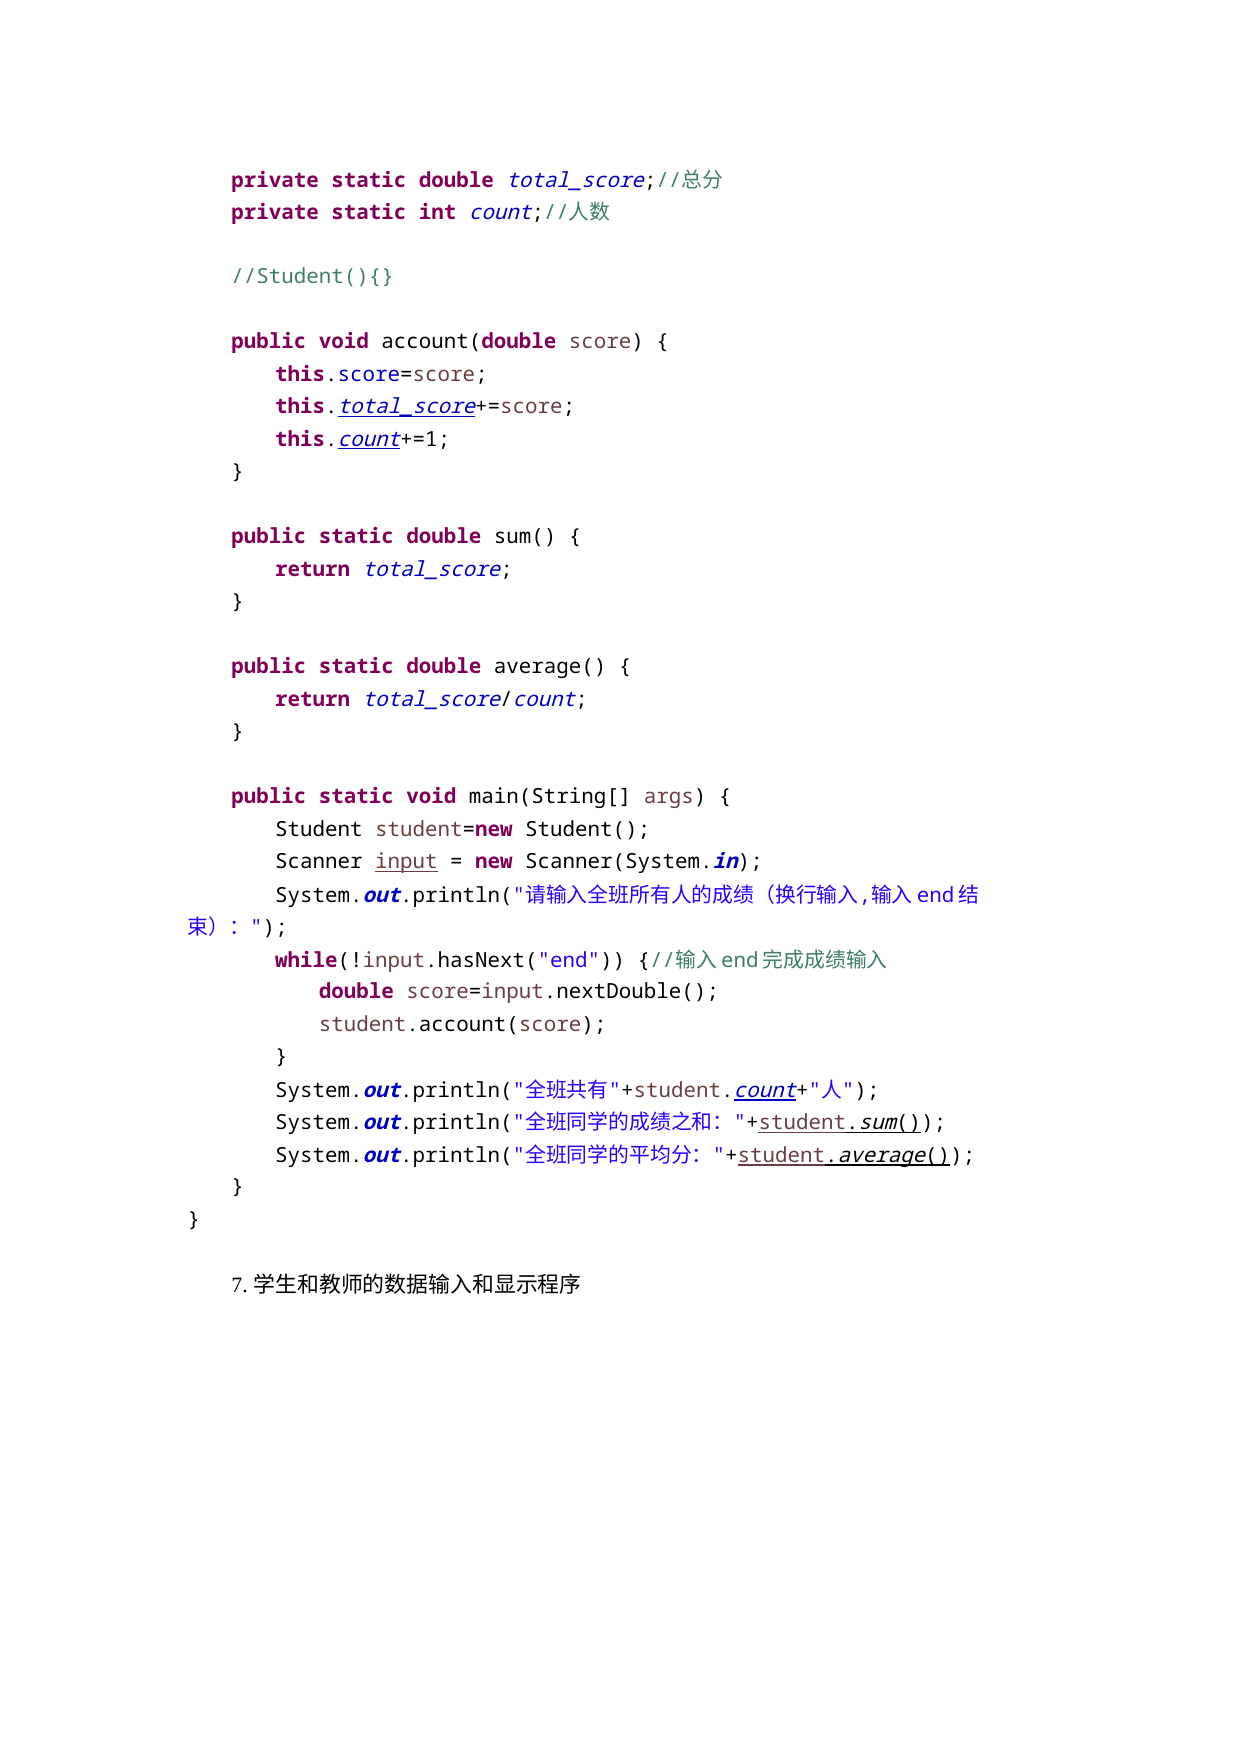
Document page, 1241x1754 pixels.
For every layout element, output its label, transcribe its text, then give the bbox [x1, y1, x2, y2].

text System.out.println("全班同学的成绩之和："+student.sum()); [187, 1104, 1053, 1137]
text private static double total_score;//总分 [187, 162, 1053, 194]
text } [187, 1169, 1053, 1202]
text double score=input.nextDouble(); [187, 974, 1053, 1007]
text this.total_score+=score; [187, 389, 1053, 422]
text while(!input.hasNext("end")) {//输入end完成成绩输入 [187, 942, 1053, 974]
text student.account(score); [187, 1007, 1053, 1039]
text System.out.println("请输入全班所有人的成绩（换行输入,输入end结束）："); [187, 877, 1053, 942]
text 7. 学生和教师的数据输入和显示程序 [187, 1267, 1053, 1299]
text } [187, 1039, 1053, 1072]
text Scanner input = new Scanner(System.in); [187, 844, 1053, 877]
text System.out.println("全班共有"+student.count+"人"); [187, 1072, 1053, 1104]
text public void account(double score) { [187, 324, 1053, 357]
text return total_score; [187, 552, 1053, 584]
text this.score=score; [187, 357, 1053, 389]
text } [187, 714, 1053, 747]
text System.out.println("全班同学的平均分："+student.average()); [187, 1137, 1053, 1169]
text //Student(){} [187, 259, 1053, 292]
text return total_score/count; [187, 682, 1053, 714]
text private static int count;//人数 [187, 194, 1053, 227]
text } [187, 454, 1053, 487]
text public static double average() { [187, 649, 1053, 682]
text Student student=new Student(); [187, 812, 1053, 844]
text } [187, 1202, 1053, 1234]
text public static double sum() { [187, 519, 1053, 552]
text public static void main(String[] args) { [187, 779, 1053, 812]
text this.count+=1; [187, 422, 1053, 454]
text } [187, 584, 1053, 617]
